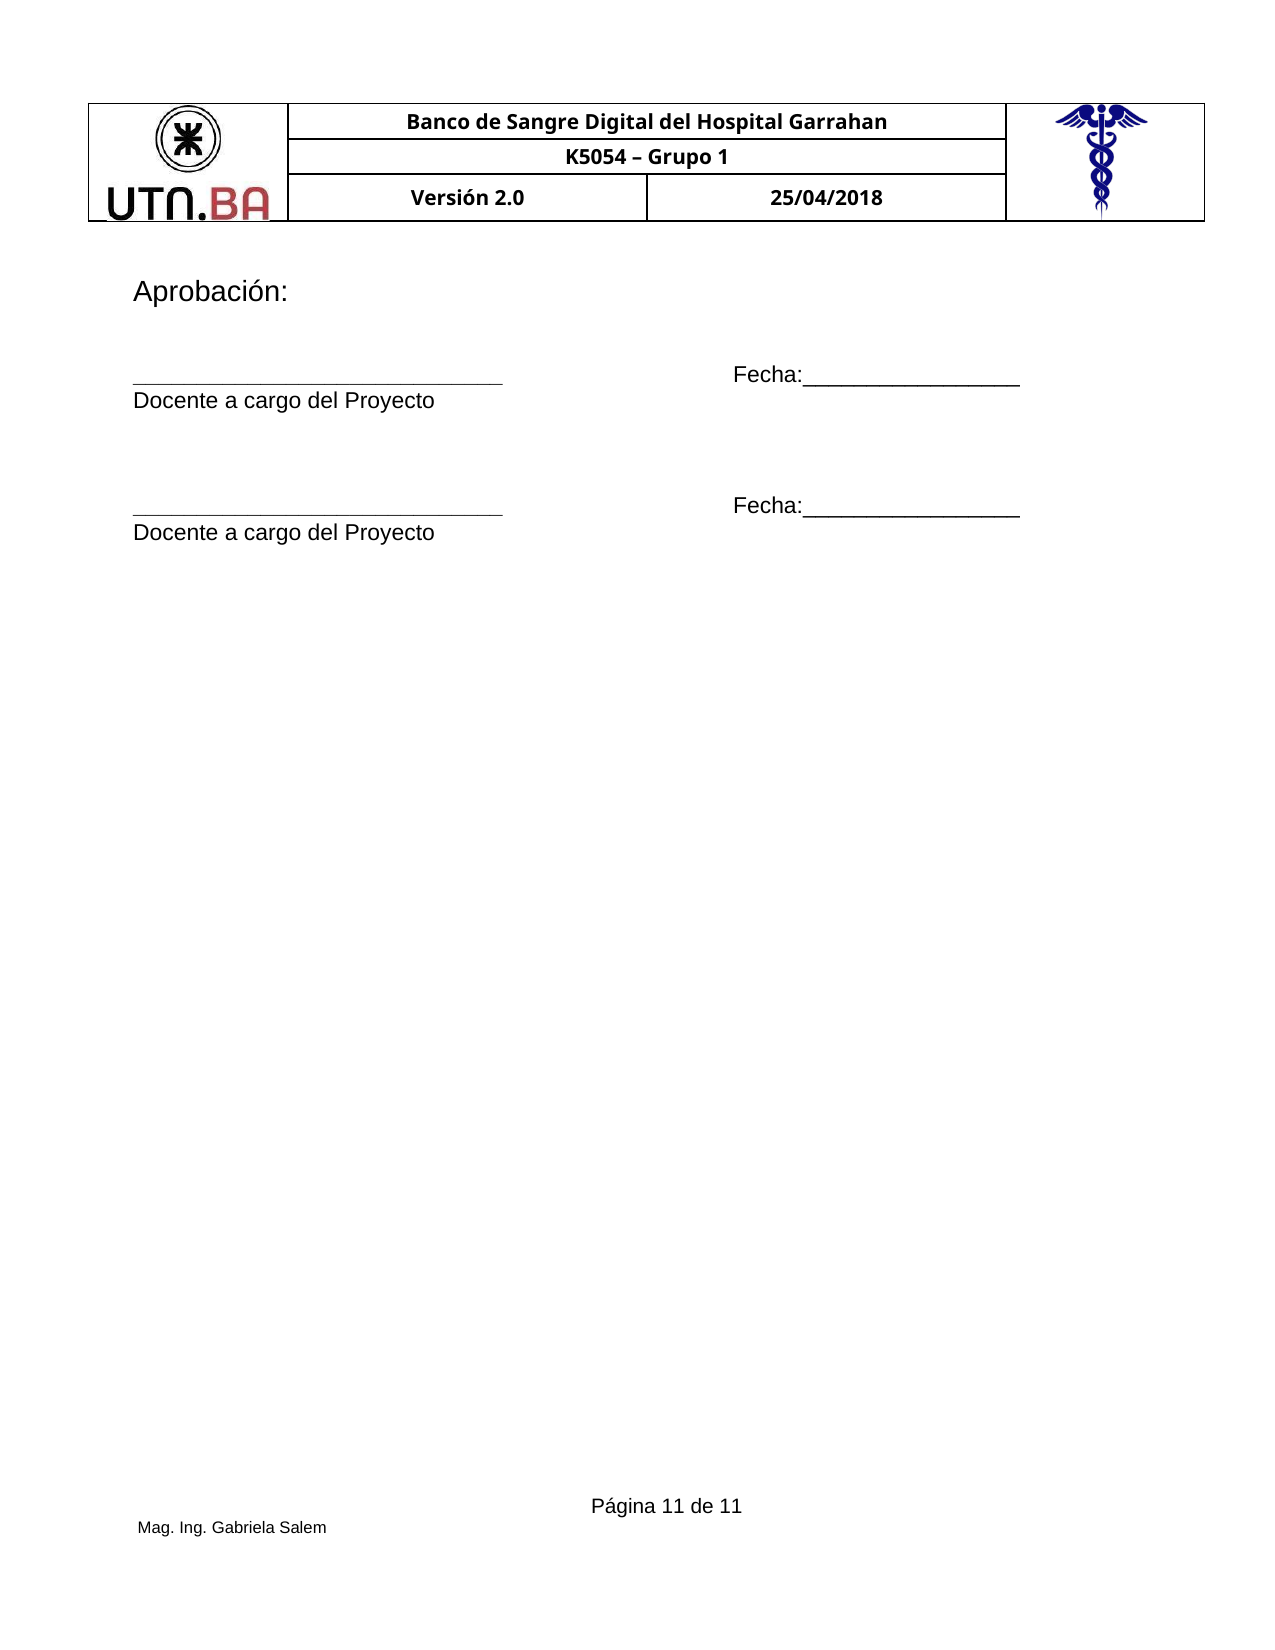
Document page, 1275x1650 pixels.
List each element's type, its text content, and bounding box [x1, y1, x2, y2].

picture [1055, 104, 1148, 220]
title Aprobación: [133, 274, 1200, 308]
text _____________________________ Fecha:_________________ Docente a cargo del Proyecto [133, 492, 1200, 545]
picture [106, 104, 270, 221]
text _____________________________ Fecha:_________________ Docente a cargo del Proyecto [133, 361, 1200, 413]
